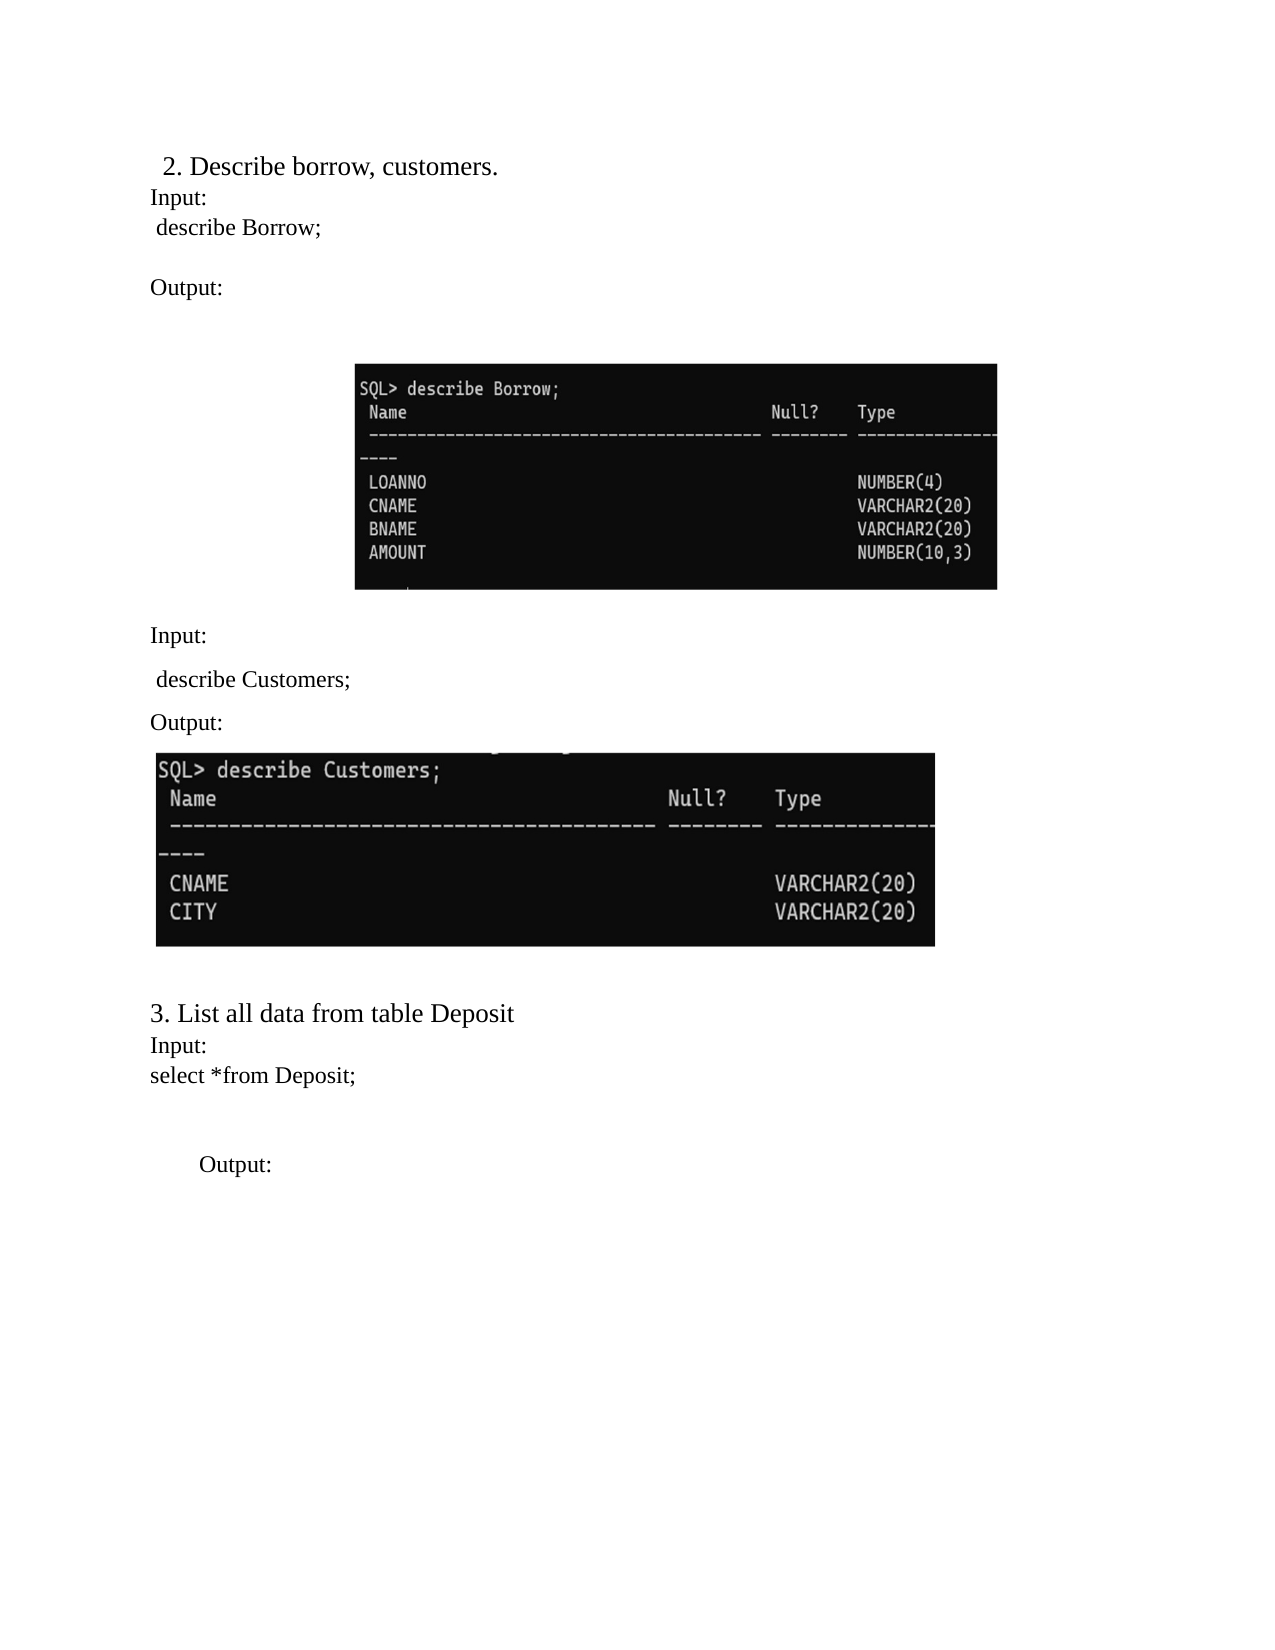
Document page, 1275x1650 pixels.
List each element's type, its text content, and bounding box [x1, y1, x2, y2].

text describe Customers; [150, 664, 890, 692]
text Input: [150, 183, 890, 211]
text 3. List all data from table Deposit [150, 997, 1125, 1028]
text Output: [150, 708, 890, 736]
picture [155, 752, 936, 947]
text select *from Deposit; [150, 1061, 890, 1088]
text Input: [150, 1031, 890, 1058]
text Output: [150, 273, 890, 301]
text describe Borrow; [150, 213, 890, 241]
text Output: [199, 1150, 1125, 1177]
text Input: [150, 621, 890, 648]
picture [354, 363, 998, 590]
text 2. Describe borrow, customers. [162, 150, 1125, 181]
